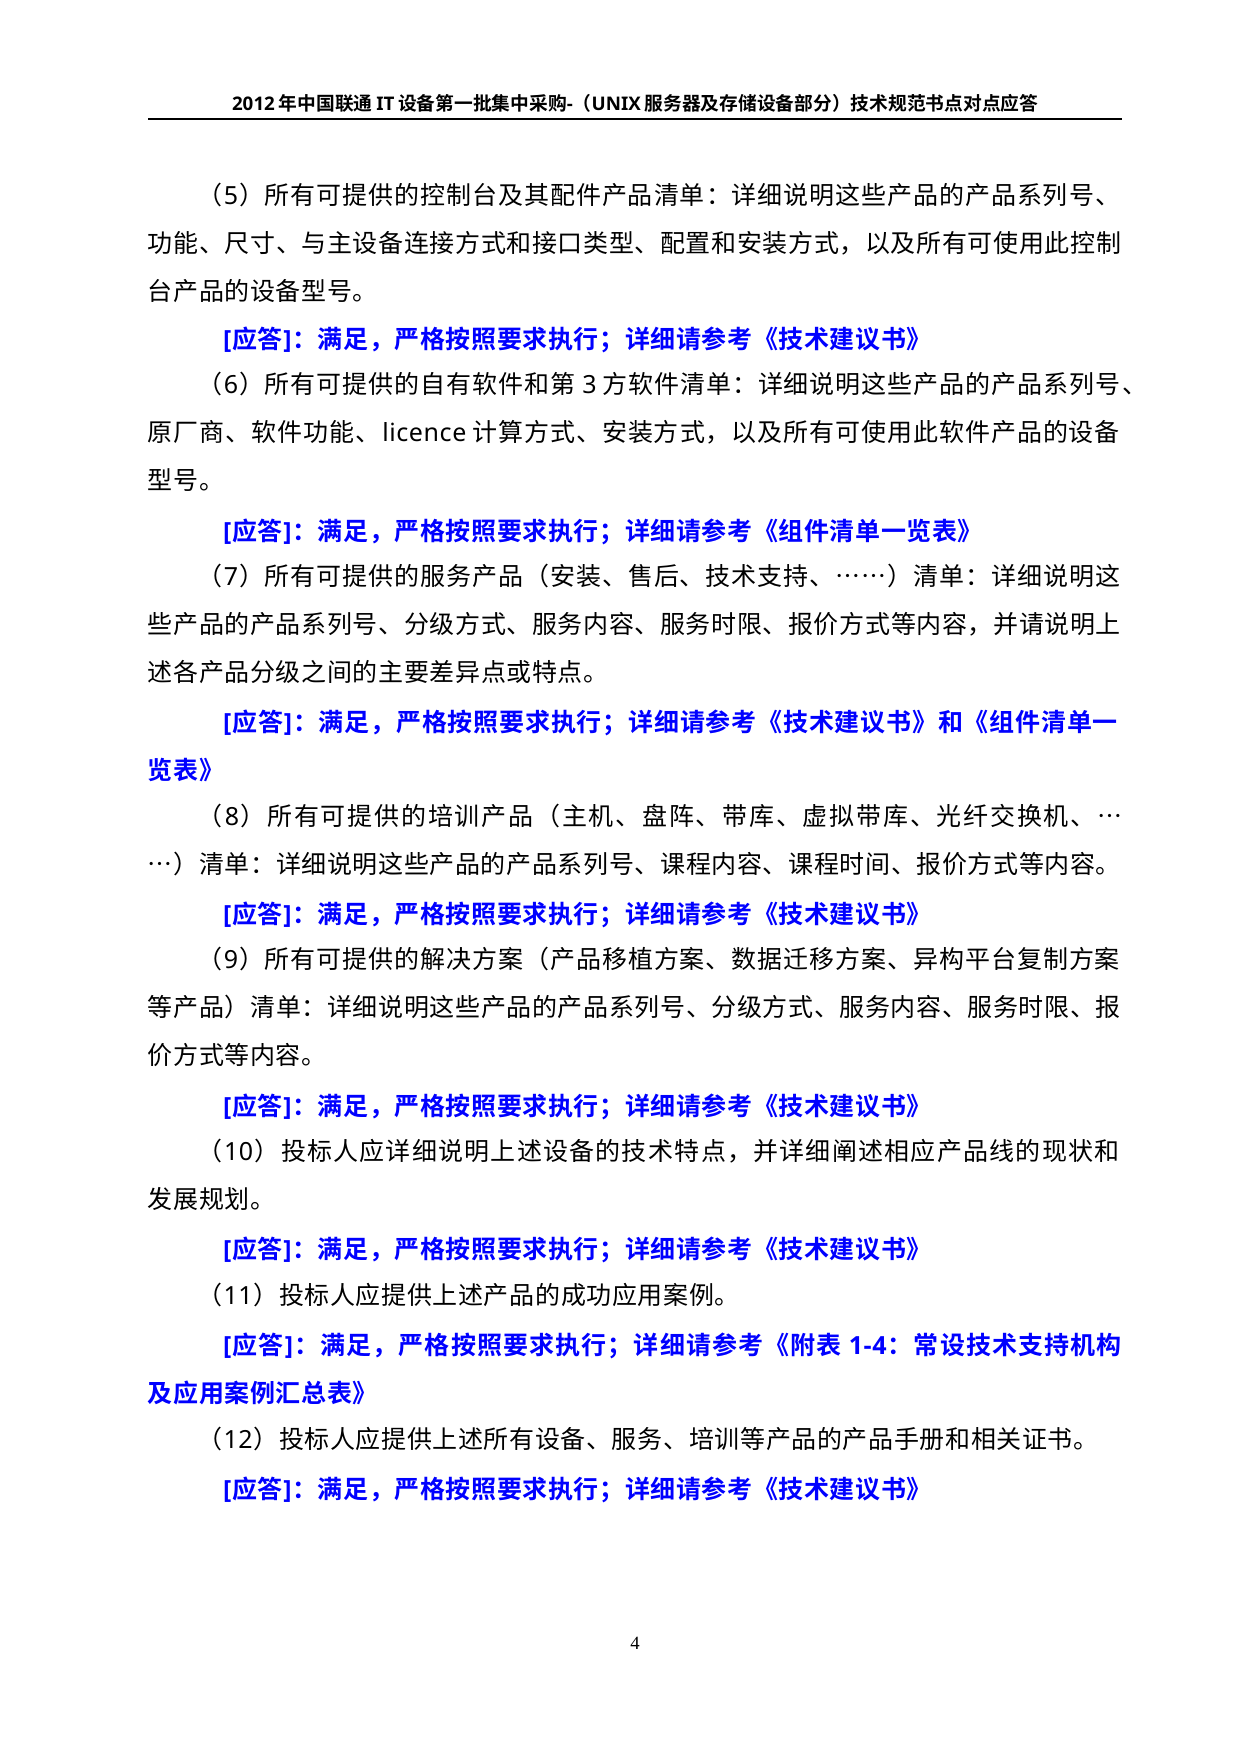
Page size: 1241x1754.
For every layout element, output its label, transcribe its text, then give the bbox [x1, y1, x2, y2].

text （11）投标人应提供上述产品的成功应用案例。 [148, 1266, 1122, 1314]
text （7）所有可提供的服务产品（安装、售后、技术支持、……）清单：详细说明这些产品的产品系列号、分级方式、服务内容、服务时限、报价方式等内容，并请说明上述各产品分级之间的主要差异点或特点。 [148, 547, 1122, 691]
text [应答]：满足，严格按照要求执行；详细请参考《技术建议书》 [148, 883, 1122, 931]
text （5）所有可提供的控制台及其配件产品清单：详细说明这些产品的产品系列号、功能、尺寸、与主设备连接方式和接口类型、配置和安装方式，以及所有可使用此控制台产品的设备型号。 [148, 164, 1122, 308]
text [应答]：满足，严格按照要求执行；详细请参考《组件清单一览表》 [148, 499, 1122, 547]
text [应答]：满足，严格按照要求执行；详细请参考《技术建议书》和《组件清单一览表》 [148, 691, 1122, 787]
text （9）所有可提供的解决方案（产品移植方案、数据迁移方案、异构平台复制方案等产品）清单：详细说明这些产品的产品系列号、分级方式、服务内容、服务时限、报价方式等内容。 [148, 931, 1122, 1074]
text （12）投标人应提供上述所有设备、服务、培训等产品的产品手册和相关证书。 [148, 1410, 1122, 1458]
text （8）所有可提供的培训产品（主机、盘阵、带库、虚拟带库、光纤交换机、……）清单：详细说明这些产品的产品系列号、课程内容、课程时间、报价方式等内容。 [148, 787, 1122, 883]
text [应答]：满足，严格按照要求执行；详细请参考《技术建议书》 [148, 1074, 1122, 1122]
text （10）投标人应详细说明上述设备的技术特点，并详细阐述相应产品线的现状和发展规划。 [148, 1122, 1122, 1218]
text [应答]：满足，严格按照要求执行；详细请参考《技术建议书》 [148, 1218, 1122, 1266]
text （6）所有可提供的自有软件和第3方软件清单：详细说明这些产品的产品系列号、原厂商、软件功能、licence计算方式、安装方式，以及所有可使用此软件产品的设备型号。 [148, 356, 1122, 499]
text [应答]：满足，严格按照要求执行；详细请参考《技术建议书》 [148, 1458, 1122, 1506]
text [应答]：满足，严格按照要求执行；详细请参考《技术建议书》 [148, 308, 1122, 356]
text [应答]：满足，严格按照要求执行；详细请参考《附表1-4：常设技术支持机构及应用案例汇总表》 [148, 1314, 1122, 1410]
